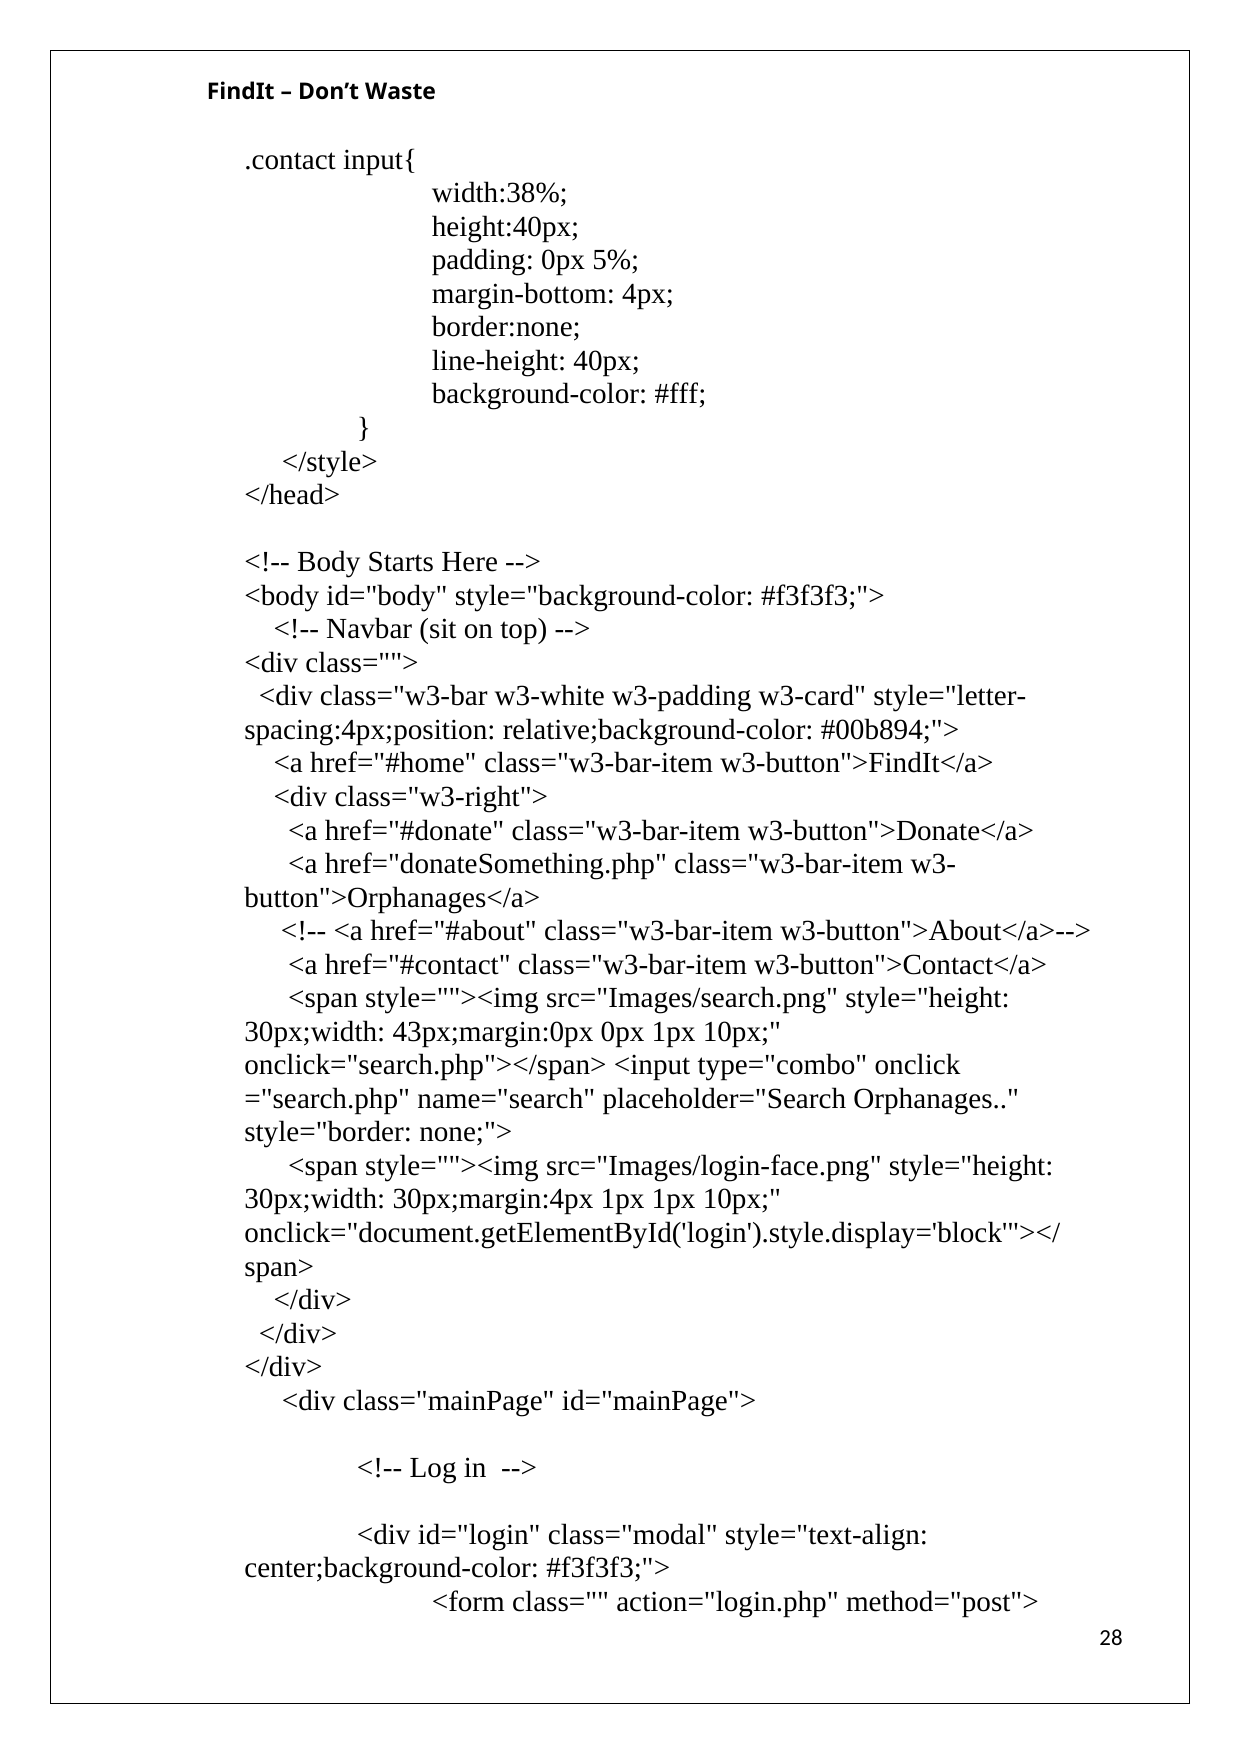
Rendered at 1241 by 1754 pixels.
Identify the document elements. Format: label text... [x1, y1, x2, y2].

text <a href="#home" class="w3-bar-item w3-button">FindIt</a> [244, 746, 1122, 779]
text <!-- Navbar (sit on top) --> [244, 611, 1122, 645]
text <span style=""><img src="Images/login-face.png" style="height: 30px;width: 30px;margin:4px 1px 1px 10px;" onclick="document.getElementById('login').style.display='block'"></span> [244, 1148, 1122, 1282]
text <body id="body" style="background-color: #f3f3f3;"> [244, 578, 1122, 611]
text <a href="donateSomething.php" class="w3-bar-item w3-button">Orphanages</a> [244, 846, 1122, 913]
text background-color: #fff; [244, 377, 1122, 410]
text <form class="" action="login.php" method="post"> [244, 1584, 1122, 1618]
text </style> [244, 444, 1122, 477]
text <a href="#donate" class="w3-bar-item w3-button">Donate</a> [244, 813, 1122, 846]
text width:38%; [244, 175, 1122, 209]
text <!-- <a href="#about" class="w3-bar-item w3-button">About</a>--> [244, 913, 1122, 947]
text height:40px; [244, 209, 1122, 242]
text border:none; [244, 309, 1122, 343]
text </head> [244, 477, 1122, 511]
text </div> [244, 1316, 1122, 1349]
text <!-- Body Starts Here --> [244, 544, 1122, 578]
text padding: 0px 5%; [244, 242, 1122, 276]
text <!-- Log in --> [244, 1450, 1122, 1483]
text </div> [244, 1282, 1122, 1316]
text </div> [244, 1349, 1122, 1383]
text <div id="login" class="modal" style="text-align: center;background-color: #f3f3f3;"> [244, 1517, 1122, 1584]
text <div class="w3-bar w3-white w3-padding w3-card" style="letter-spacing:4px;position: relative;background-color: #00b894;"> [244, 678, 1122, 746]
text <span style=""><img src="Images/search.png" style="height: 30px;width: 43px;margin:0px 0px 1px 10px;" onclick="search.php"></span> <input type="combo" onclick ="search.php" name="search" placeholder="Search Orphanages.." style="border: none;"> [244, 980, 1122, 1148]
text <div class="w3-right"> [244, 779, 1122, 813]
text <div class=""> [244, 645, 1122, 678]
text margin-bottom: 4px; [244, 276, 1122, 309]
text line-height: 40px; [244, 343, 1122, 377]
text <div class="mainPage" id="mainPage"> [207, 1383, 1122, 1416]
text <a href="#contact" class="w3-bar-item w3-button">Contact</a> [244, 947, 1122, 980]
text } [244, 410, 1122, 444]
text .contact input{ [244, 142, 1122, 175]
